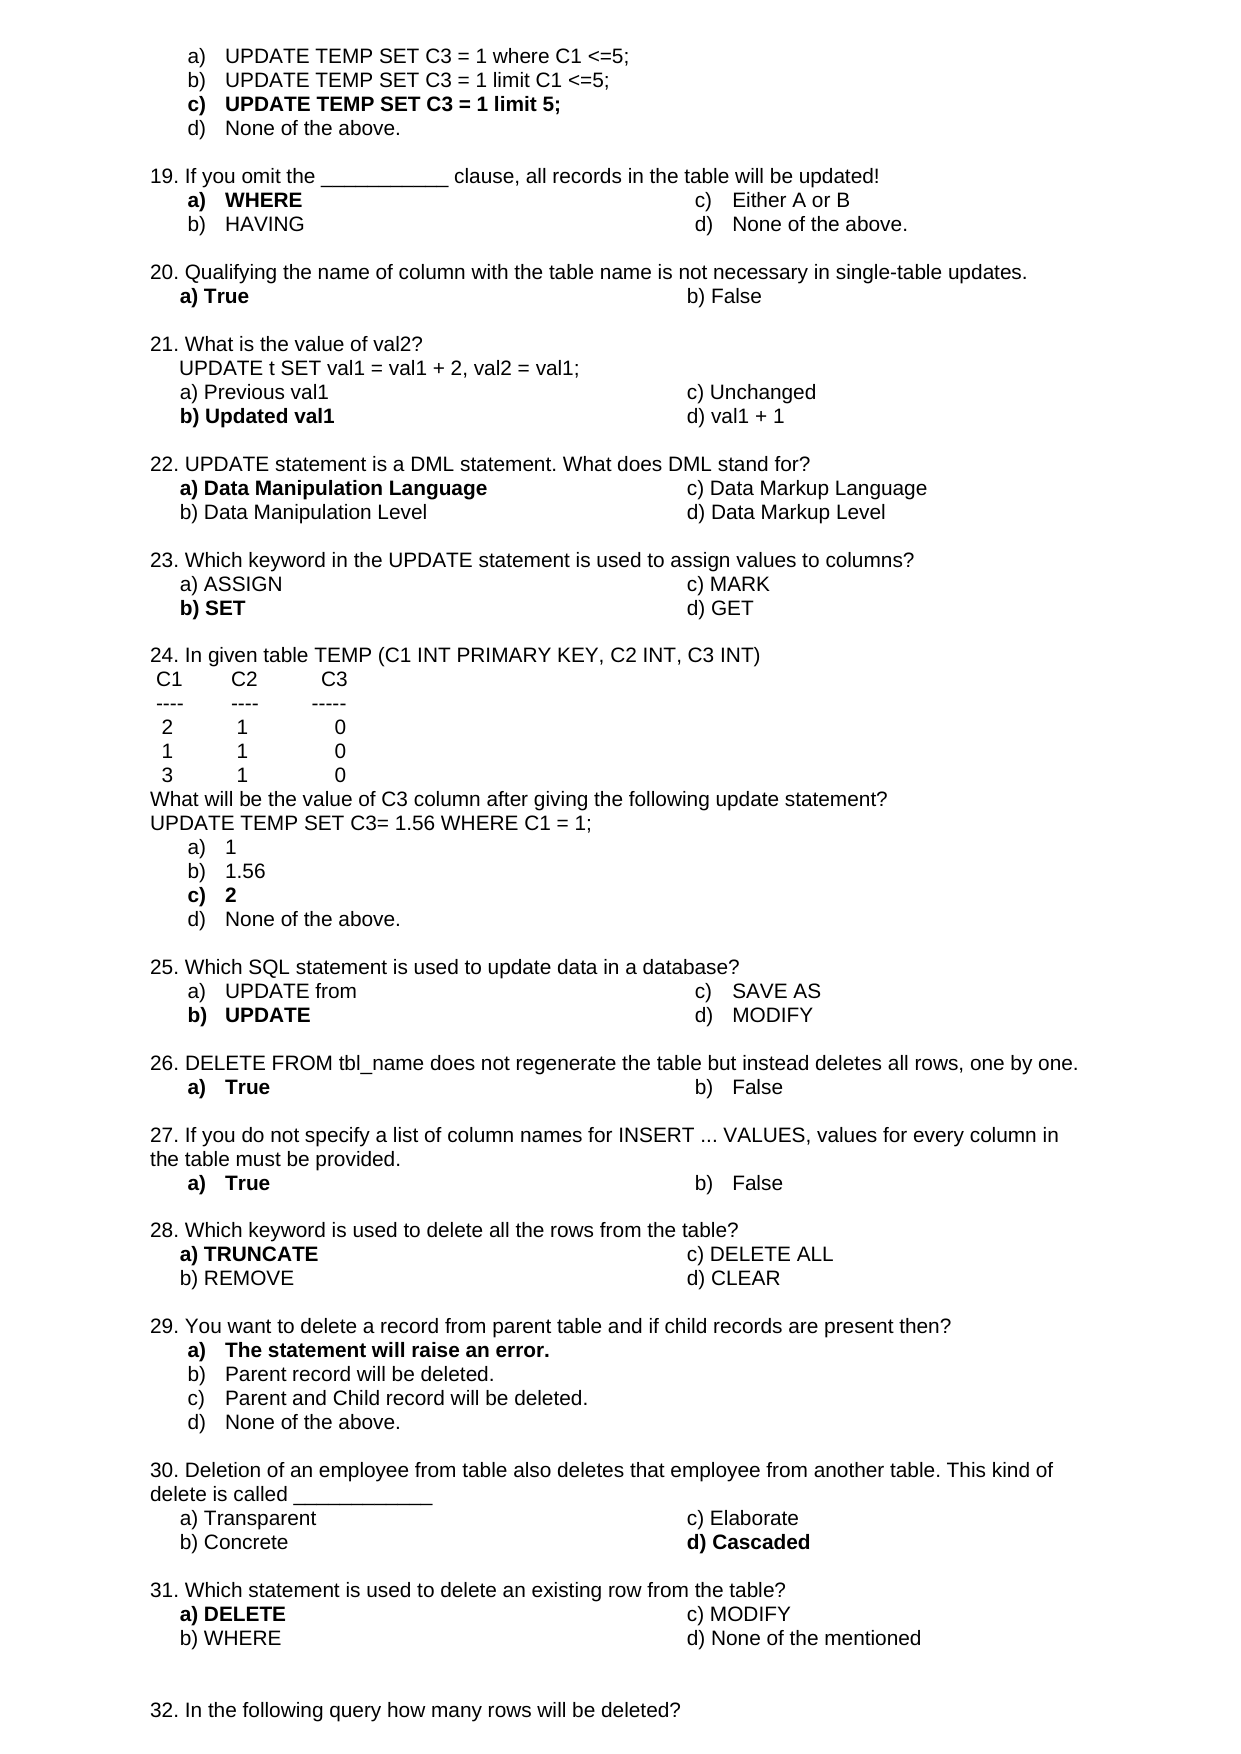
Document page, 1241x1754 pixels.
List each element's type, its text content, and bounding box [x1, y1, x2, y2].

text a) True [179, 284, 583, 308]
text C1 C2 C3 [150, 667, 1090, 691]
text b) REMOVE [179, 1266, 583, 1290]
text b) False [687, 284, 1090, 308]
list UPDATE from [187, 979, 583, 1003]
text c) MARK [687, 571, 1090, 595]
list True [187, 1074, 583, 1098]
text a) DELETE [179, 1602, 583, 1626]
list None of the above. [187, 907, 1090, 931]
text 22. UPDATE statement is a DML statement. What does DML stand for? [150, 452, 1090, 476]
text ---- ---- ----- [150, 691, 1090, 715]
text a) Data Manipulation Language [179, 476, 583, 499]
text 23. Which keyword in the UPDATE statement is used to assign values to columns? [150, 547, 1090, 571]
text 27. If you do not specify a list of column names for INSERT ... VALUES, values for every column in the table must be provided. [150, 1122, 1090, 1170]
text UPDATE t SET val1 = val1 + 2, val2 = val1; [150, 356, 1090, 380]
text 20. Qualifying the name of column with the table name is not necessary in single-table updates. [150, 260, 1090, 284]
text d) CLEAR [687, 1266, 1090, 1290]
text 19. If you omit the ___________ clause, all records in the table will be updated! [150, 164, 1090, 188]
text b) WHERE [179, 1626, 583, 1649]
list UPDATE TEMP SET C3 = 1 where C1 <=5; [187, 44, 1090, 68]
text 24. In given table TEMP (C1 INT PRIMARY KEY, C2 INT, C3 INT) [150, 643, 1090, 667]
text 31. Which statement is used to delete an existing row from the table? [150, 1578, 1090, 1602]
list MODIFY [694, 1003, 1090, 1027]
list False [694, 1074, 1090, 1098]
text b) SET [179, 595, 583, 619]
text a) ASSIGN [179, 571, 583, 595]
text c) DELETE ALL [687, 1242, 1090, 1266]
text 1 1 0 [150, 739, 1090, 763]
list True [187, 1170, 583, 1194]
text b) Data Manipulation Level [179, 499, 583, 523]
list None of the above. [187, 116, 1090, 140]
text What will be the value of C3 column after giving the following update statement? [150, 787, 1090, 811]
text 26. DELETE FROM tbl_name does not regenerate the table but instead deletes all rows, one by one. [150, 1051, 1090, 1074]
text UPDATE TEMP SET C3= 1.56 WHERE C1 = 1; [150, 811, 1090, 835]
text c) Elaborate [687, 1506, 1090, 1530]
text a) Transparent [179, 1506, 583, 1530]
text d) None of the mentioned [687, 1626, 1090, 1649]
list None of the above. [187, 1410, 1090, 1434]
text c) Data Markup Language [687, 476, 1090, 499]
list SAVE AS [694, 979, 1090, 1003]
text 29. You want to delete a record from parent table and if child records are present then? [150, 1314, 1090, 1338]
text a) Previous val1 [179, 380, 583, 404]
text 28. Which keyword is used to delete all the rows from the table? [150, 1218, 1090, 1242]
list 1.56 [187, 859, 1090, 883]
list 2 [187, 883, 1090, 907]
list 1 [187, 835, 1090, 859]
list Parent record will be deleted. [187, 1362, 1090, 1386]
list HAVING [187, 212, 583, 236]
text b) Concrete [179, 1530, 583, 1554]
text 32. In the following query how many rows will be deleted? [150, 1697, 1090, 1721]
list None of the above. [694, 212, 1090, 236]
list False [694, 1170, 1090, 1194]
list UPDATE TEMP SET C3 = 1 limit C1 <=5; [187, 68, 1090, 92]
text d) GET [687, 595, 1090, 619]
list WHERE [187, 188, 583, 212]
text 25. Which SQL statement is used to update data in a database? [150, 955, 1090, 979]
text 3 1 0 [150, 763, 1090, 787]
list Either A or B [694, 188, 1090, 212]
list The statement will raise an error. [187, 1338, 1090, 1362]
text 21. What is the value of val2? [150, 332, 1090, 356]
text 2 1 0 [150, 715, 1090, 739]
text c) MODIFY [687, 1602, 1090, 1626]
text d) Data Markup Level [687, 499, 1090, 523]
text 30. Deletion of an employee from table also deletes that employee from another table. This kind of delete is called ____________ [150, 1458, 1090, 1506]
text d) Cascaded [687, 1530, 1090, 1554]
text d) val1 + 1 [687, 404, 1090, 428]
text b) Updated val1 [179, 404, 583, 428]
list Parent and Child record will be deleted. [187, 1386, 1090, 1410]
text a) TRUNCATE [179, 1242, 583, 1266]
list UPDATE TEMP SET C3 = 1 limit 5; [187, 92, 1090, 116]
list UPDATE [187, 1003, 583, 1027]
text c) Unchanged [687, 380, 1090, 404]
